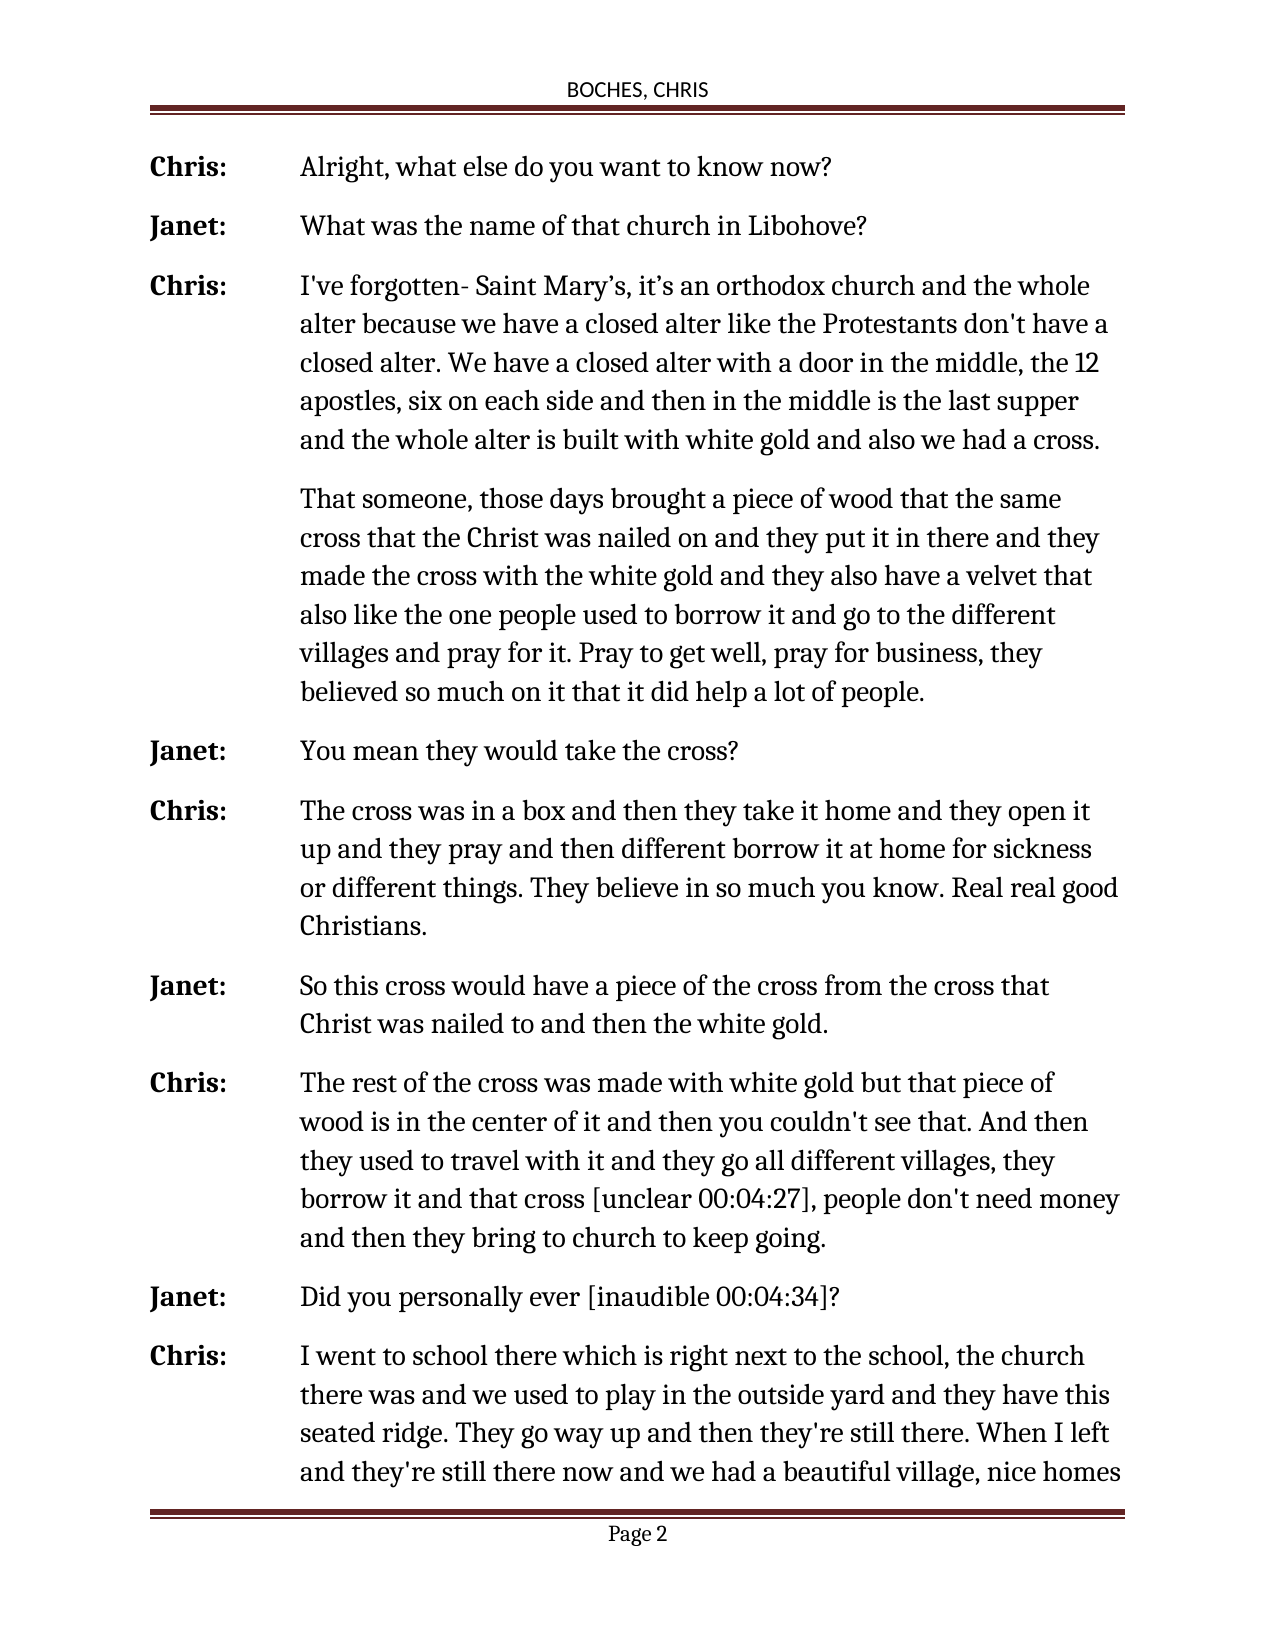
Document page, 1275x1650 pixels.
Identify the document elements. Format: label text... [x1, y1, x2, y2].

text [150, 1339, 1125, 1489]
text Janet: So this cross would have a piece of the cross from the cross that Christ was nailed to and then the white gold. [150, 969, 1125, 1041]
text Chris: Alright, what else do you want to know now? [150, 150, 1125, 183]
text Janet: Did you personally ever [inaudible 00:04:34]? [150, 1280, 1125, 1314]
text Chris: The rest of the cross was made with white gold but that piece of wood is in the center of it and then you couldn't see that. And then they used to travel with it and they go all different villages, they borrow it and that cross [unclear 00:04:27], people don't need money and then they bring to church to keep going. [150, 1067, 1125, 1254]
text Janet: What was the name of that church in Libohove? [150, 209, 1125, 243]
text Chris: I've forgotten- Saint Mary’s, it’s an orthodox church and the whole alter because we have a closed alter like the Protestants don't have a closed alter. We have a closed alter with a door in the middle, the 12 apostles, six on each side and then in the middle is the last supper and the whole alter is built with white gold and also we had a cross. [150, 269, 1125, 456]
text Chris: The cross was in a box and then they take it home and they open it up and they pray and then different borrow it at home for sickness or different things. They believe in so much you know. Real real good Christians. [150, 794, 1125, 943]
text That someone, those days brought a piece of wood that the same cross that the Christ was nailed on and they put it in there and they made the cross with the white gold and they also have a velvet that also like the one people used to borrow it and go to the different villages and pray for it. Pray to get well, pray for business, they believed so much on it that it did help a lot of people. [300, 482, 1125, 708]
text Janet: You mean they would take the cross? [150, 734, 1125, 768]
